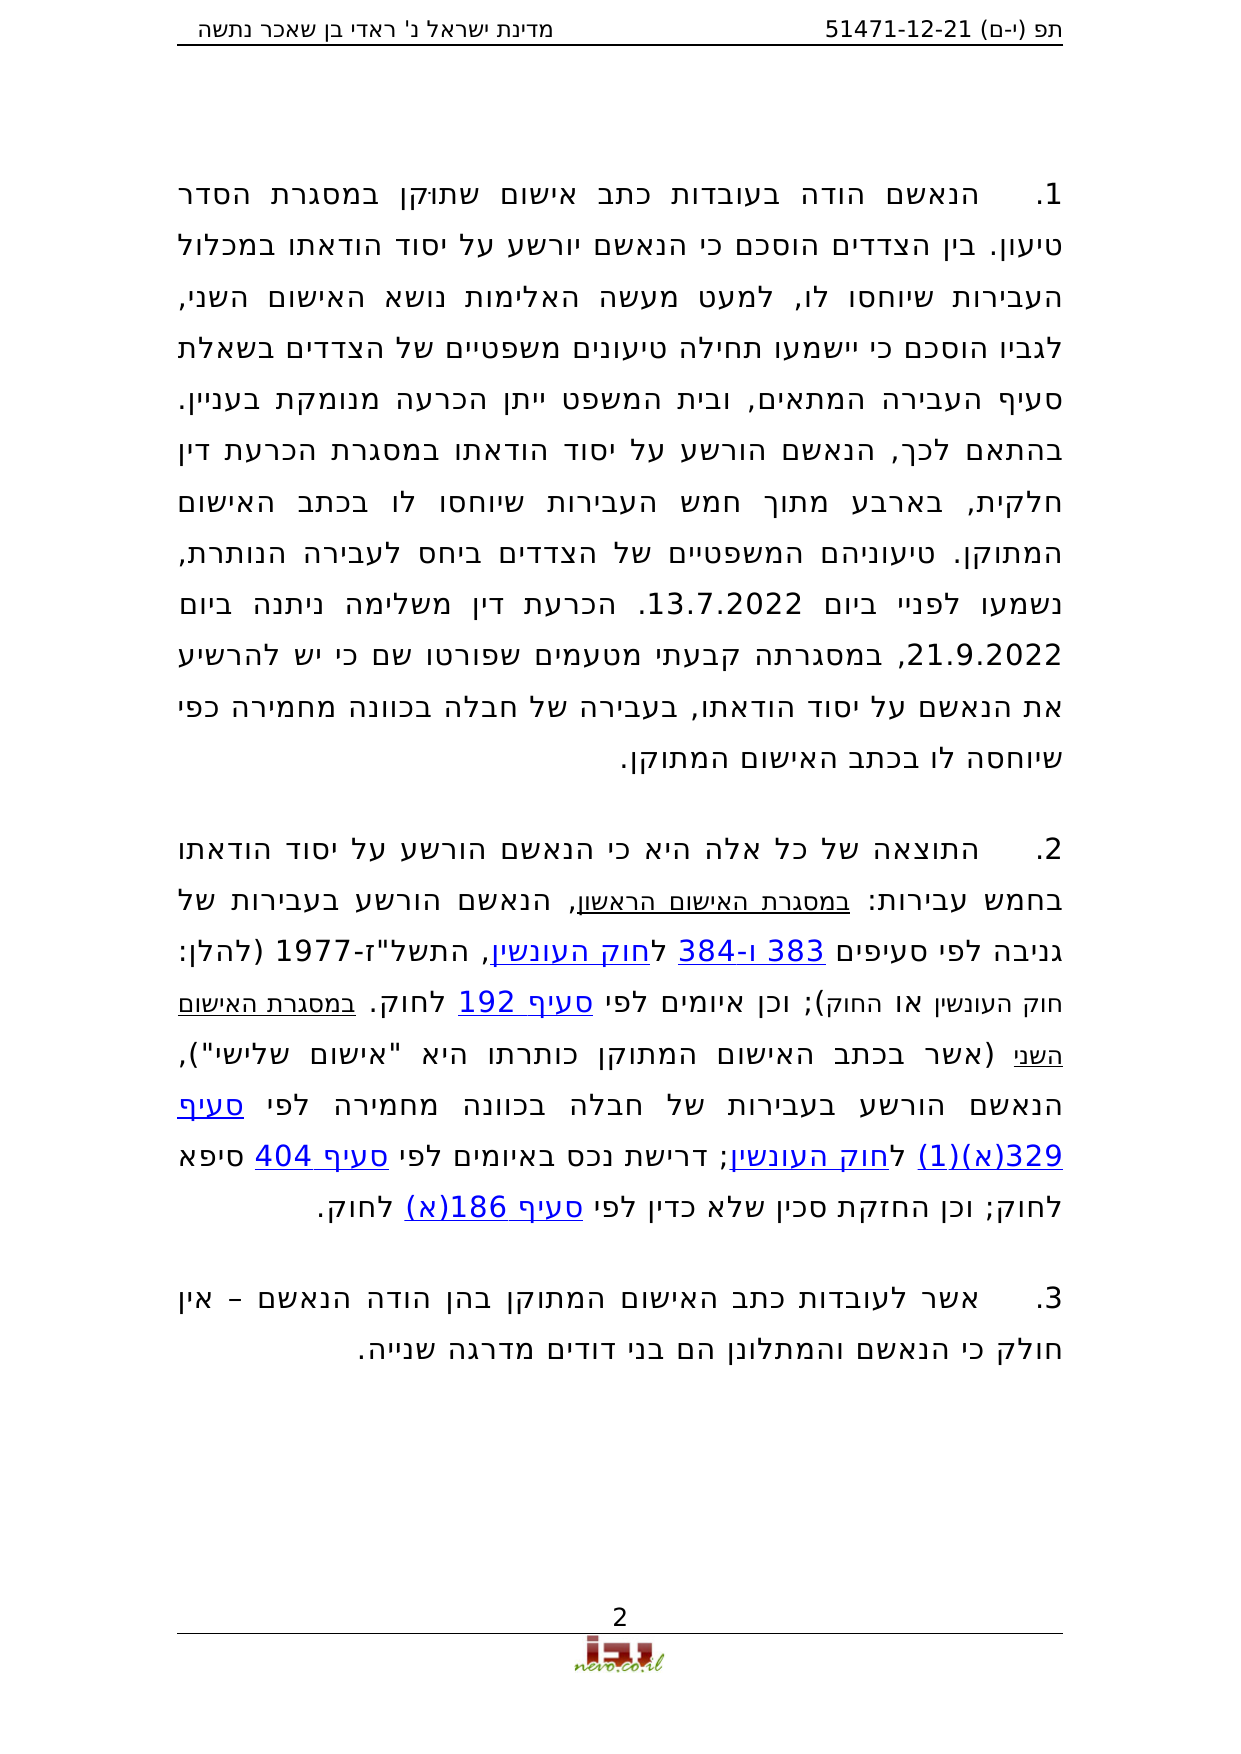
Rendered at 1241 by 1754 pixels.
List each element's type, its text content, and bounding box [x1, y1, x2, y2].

picture [574, 1635, 666, 1673]
text 1. הנאשם הודה בעובדות כתב אישום שתוּקן במסגרת הסדר טיעון. בין הצדדים הוסכם כי הנאשם יורשע על יסוד הודאתו במכלול העבירות שיוחסו לו, למעט מעשה האלימות נושא האישום השני, לגביו הוסכם כי יישמעו תחילה טיעונים משפטיים של הצדדים בשאלת סעיף העבירה המתאים, ובית המשפט ייתן הכרעה מנומקת בעניין. בהתאם לכך, הנאשם הורשע על יסוד הודאתו במסגרת הכרעת דין חלקית, בארבע מתוך חמש העבירות שיוחסו לו בכתב האישום המתוקן. טיעוניהם המשפטיים של הצדדים ביחס לעבירה הנותרת, נשמעו לפניי ביום 13.7.2022. הכרעת דין משלימה ניתנה ביום 21.9.2022, במסגרתה קבעתי מטעמים שפורטו שם כי יש להרשיע את הנאשם על יסוד הודאתו, בעבירה של חבלה בכוונה מחמירה כפי שיוחסה לו בכתב האישום המתוקן. [177, 177, 1063, 775]
text 2. התוצאה של כל אלה היא כי הנאשם הורשע על יסוד הודאתו בחמש עבירות: במסגרת האישום הראשון, הנאשם הורשע בעבירות של גניבה לפי סעיפים 383 ו-384 לחוק העונשין, התשל"ז-1977 (להלן: חוק העונשין או החוק); וכן איומים לפי סעיף 192 לחוק. במסגרת האישום השני (אשר בכתב האישום המתוקן כותרתו היא "אישום שלישי"), הנאשם הורשע בעבירות של חבלה בכוונה מחמירה לפי סעיף 329(א)(1) לחוק העונשין; דרישת נכס באיומים לפי סעיף 404 סיפא לחוק; וכן החזקת סכין שלא כדין לפי סעיף 186(א) לחוק. [177, 832, 1063, 1225]
text 3. אשר לעובדות כתב האישום המתוקן בהן הודה הנאשם – אין חולק כי הנאשם והמתלונן הם בני דודים מדרגה שנייה. [177, 1281, 1063, 1367]
